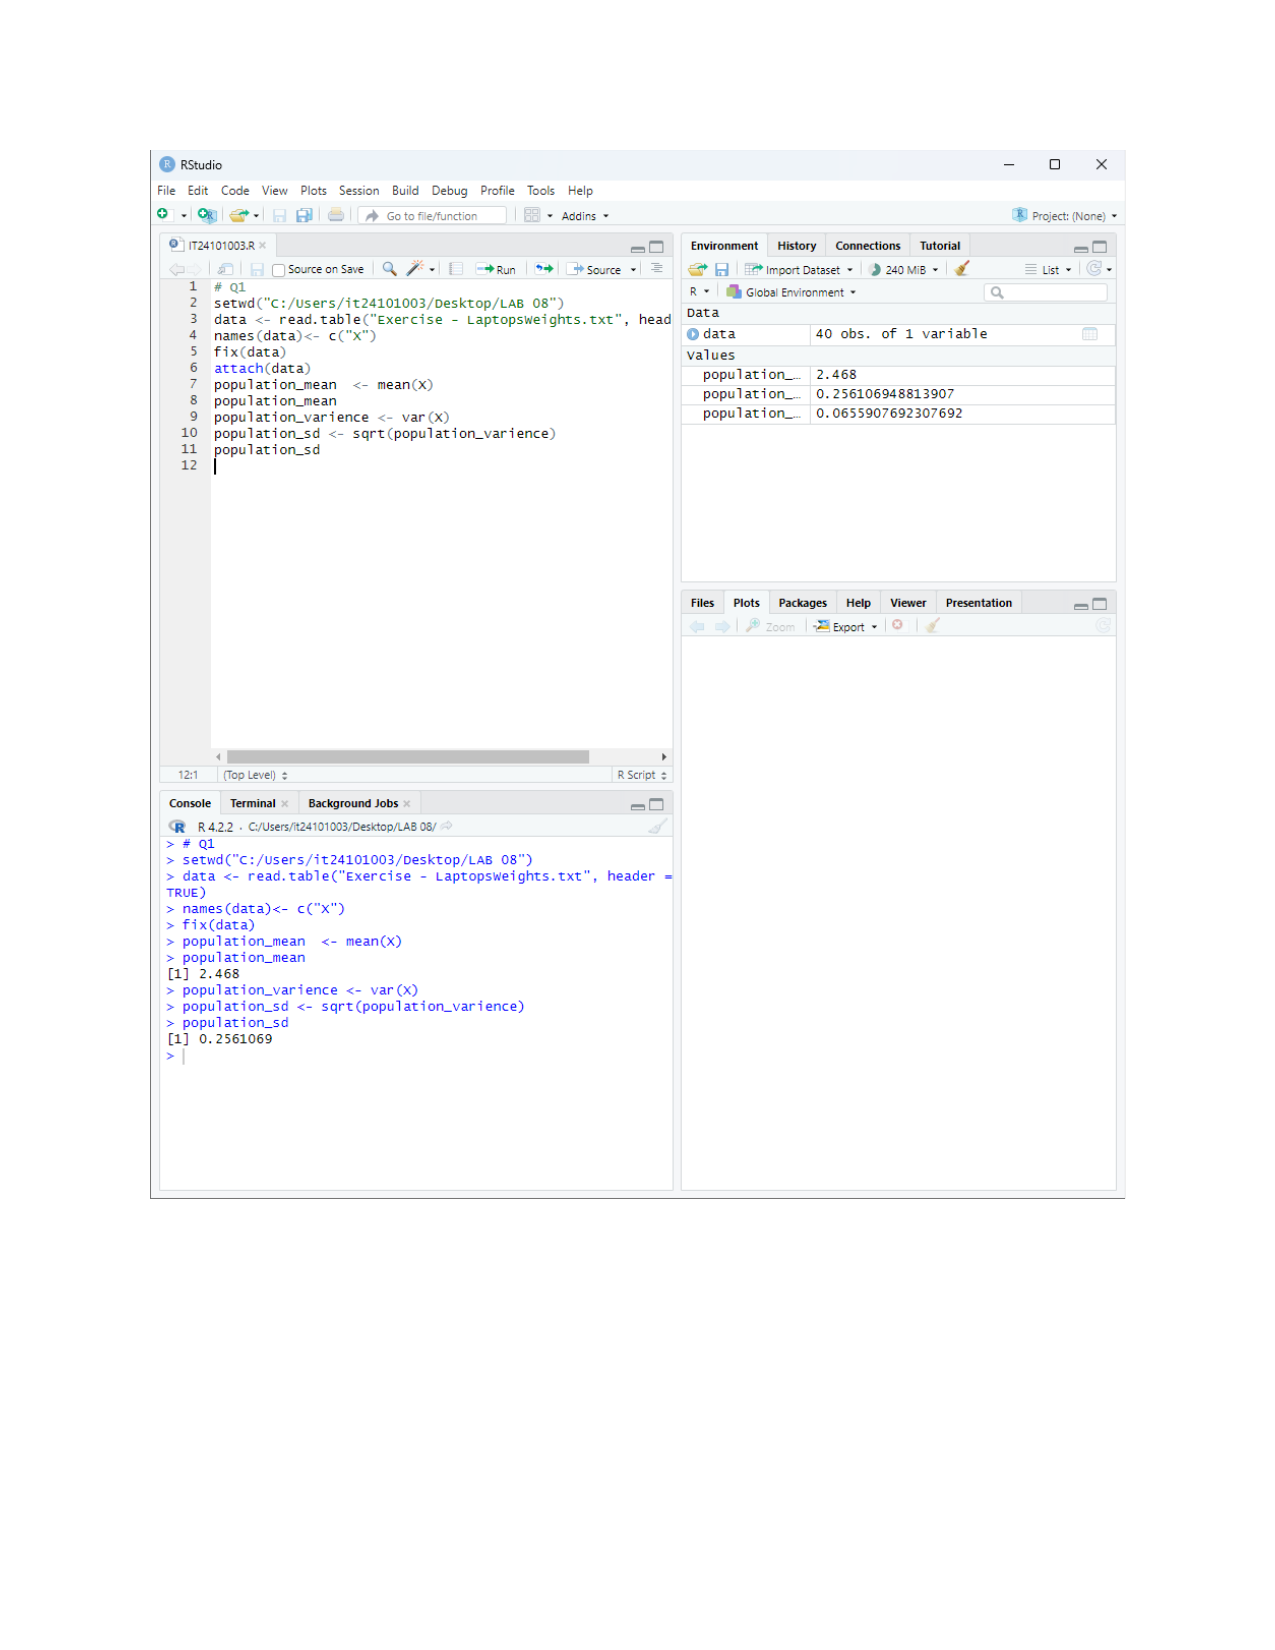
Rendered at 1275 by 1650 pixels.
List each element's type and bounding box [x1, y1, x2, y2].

picture [150, 150, 1125, 1199]
